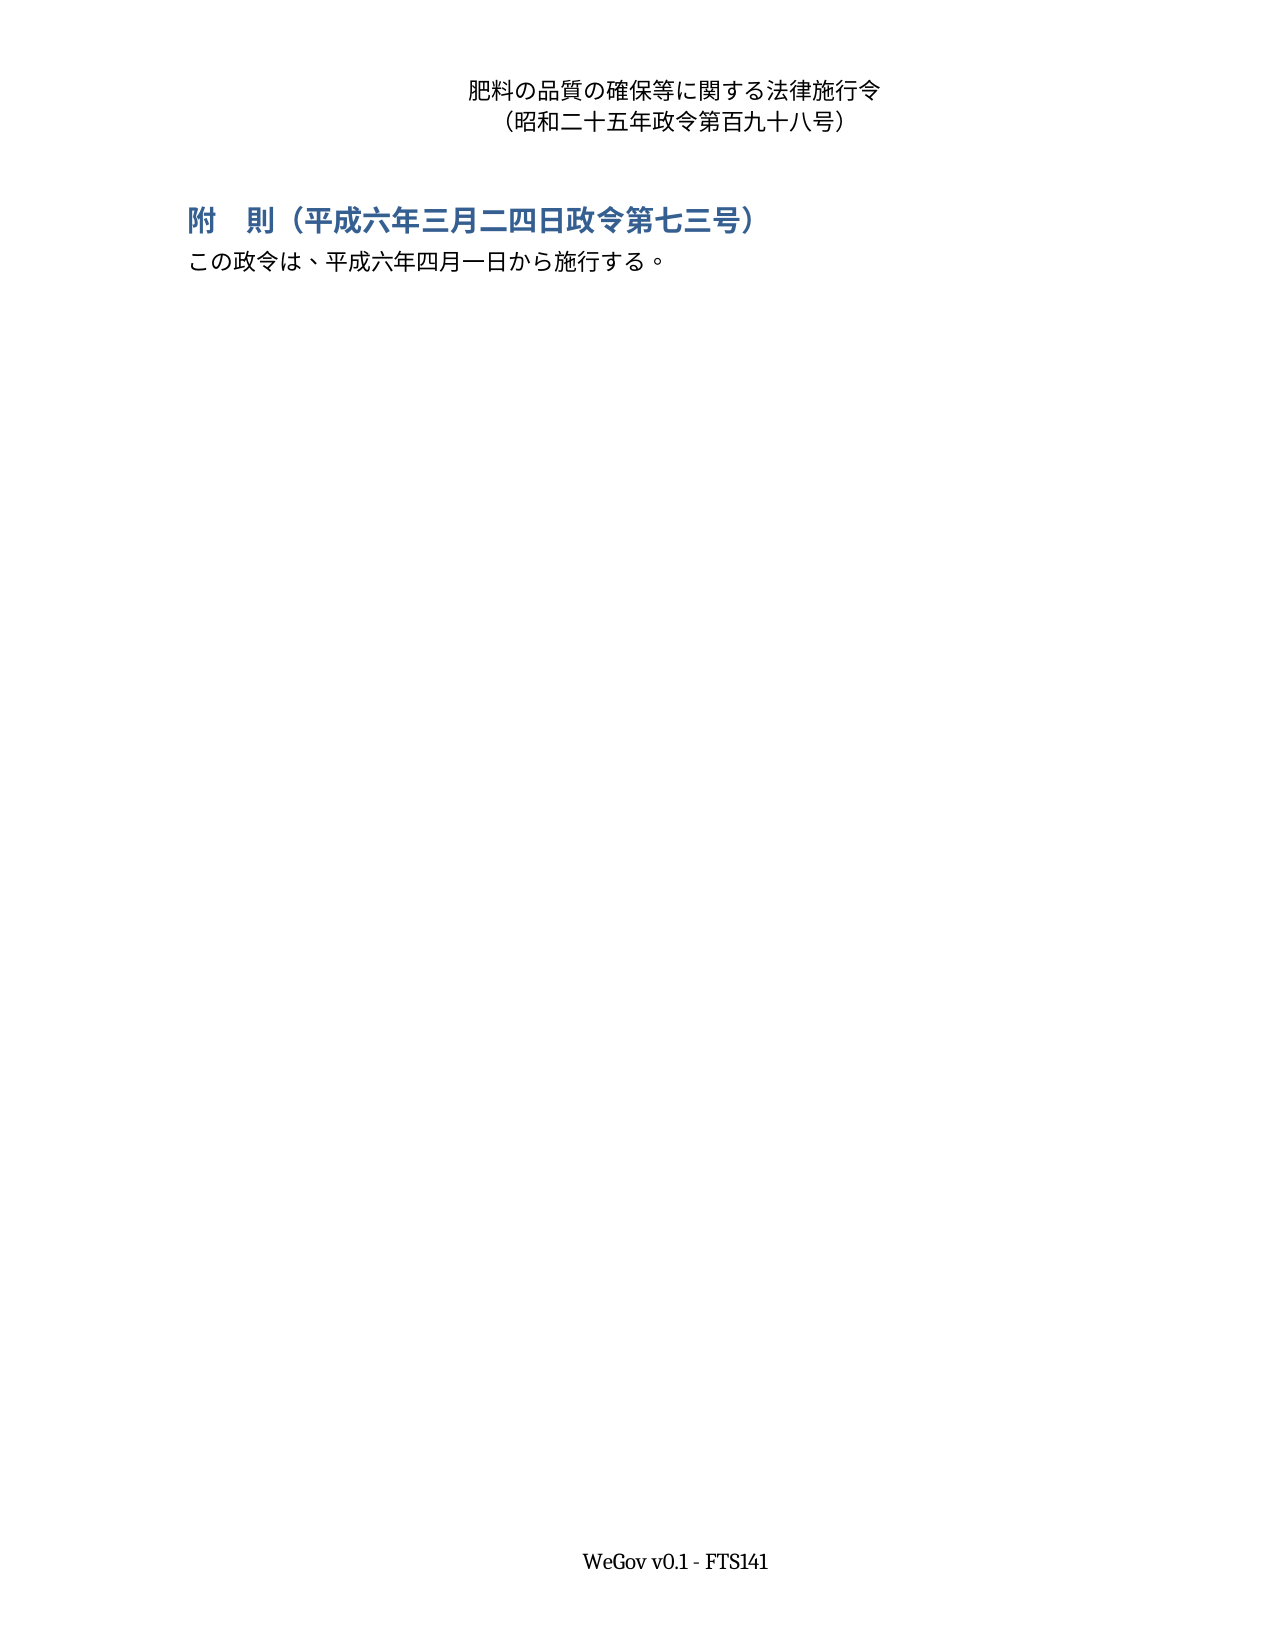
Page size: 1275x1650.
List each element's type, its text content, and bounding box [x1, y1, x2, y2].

subtitle 附 則（平成六年三月二四日政令第七三号） [187, 200, 1087, 240]
text この政令は、平成六年四月一日から施行する。 [187, 246, 1087, 277]
